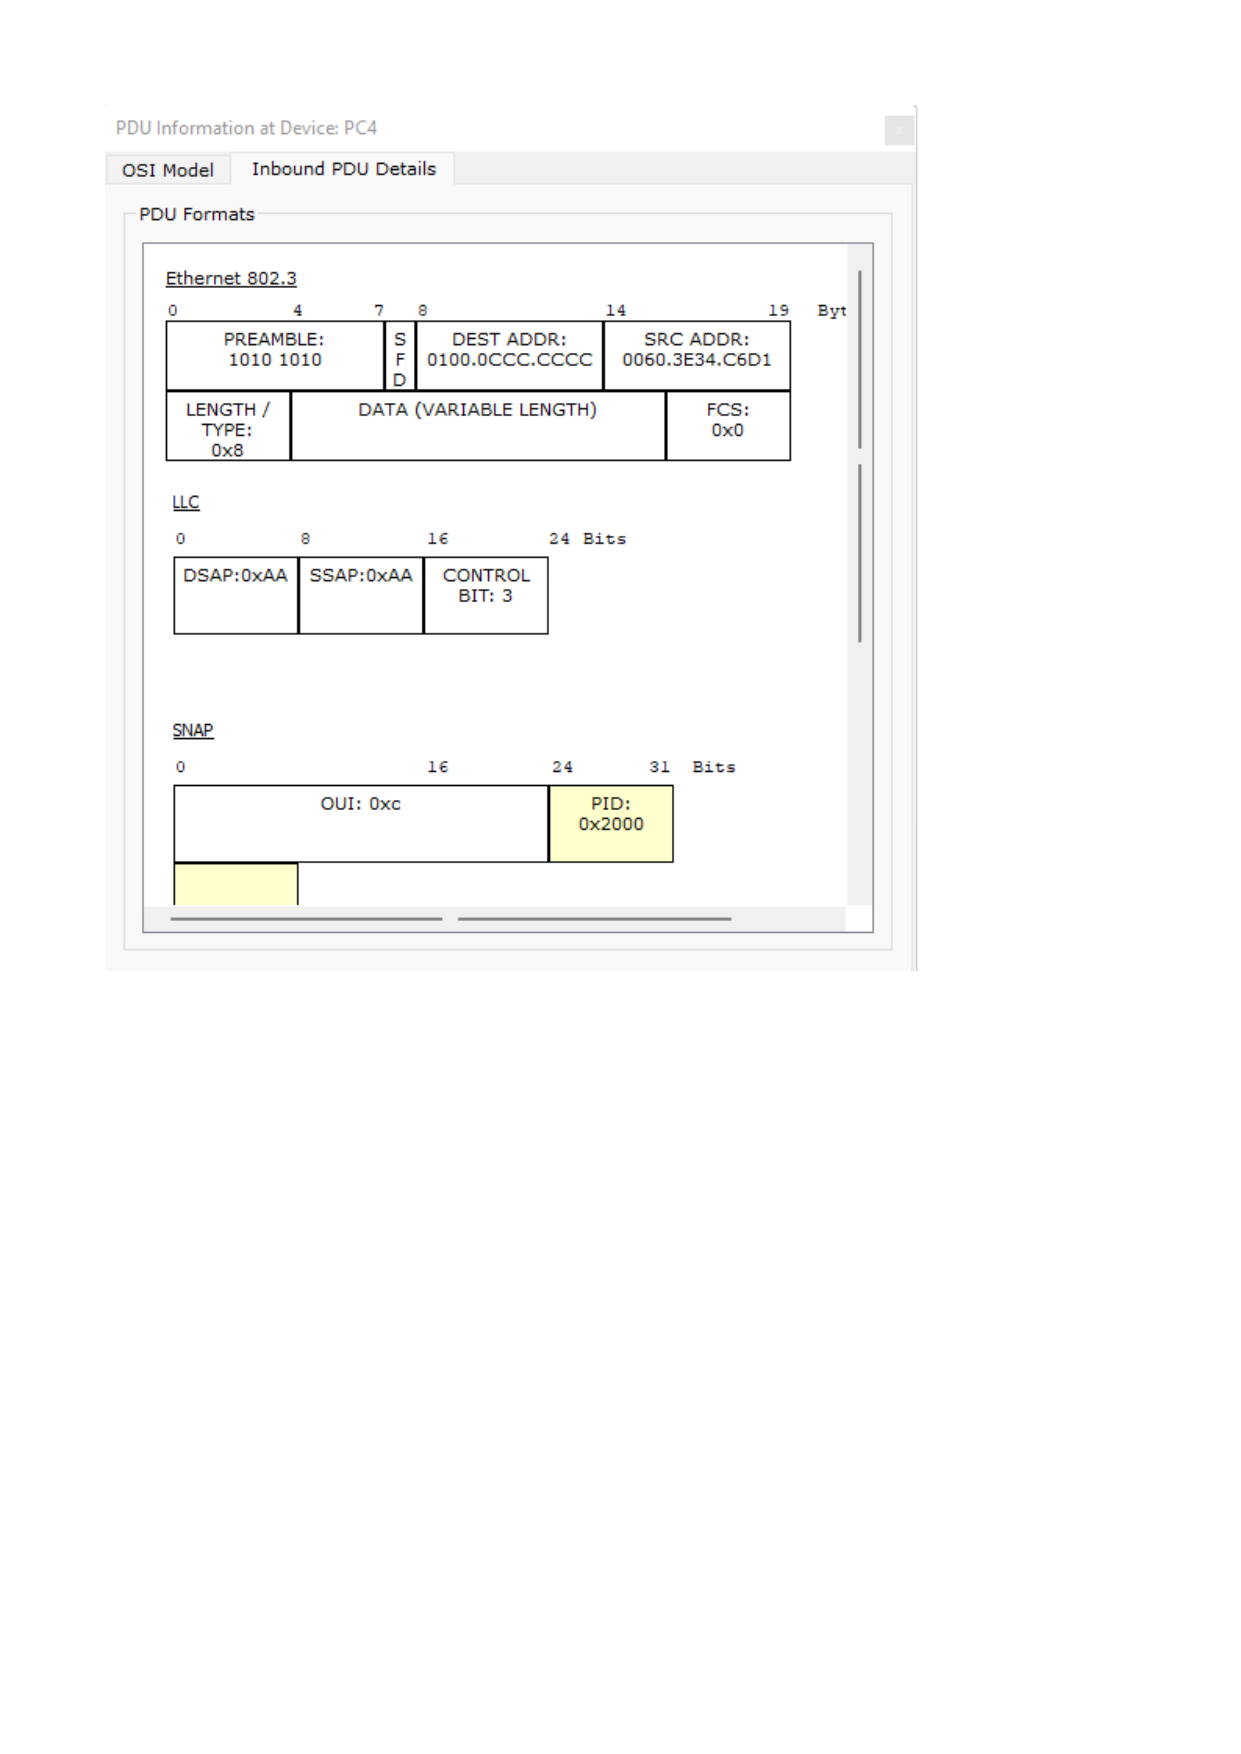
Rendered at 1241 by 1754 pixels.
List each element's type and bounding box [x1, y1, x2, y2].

picture [105, 105, 918, 971]
